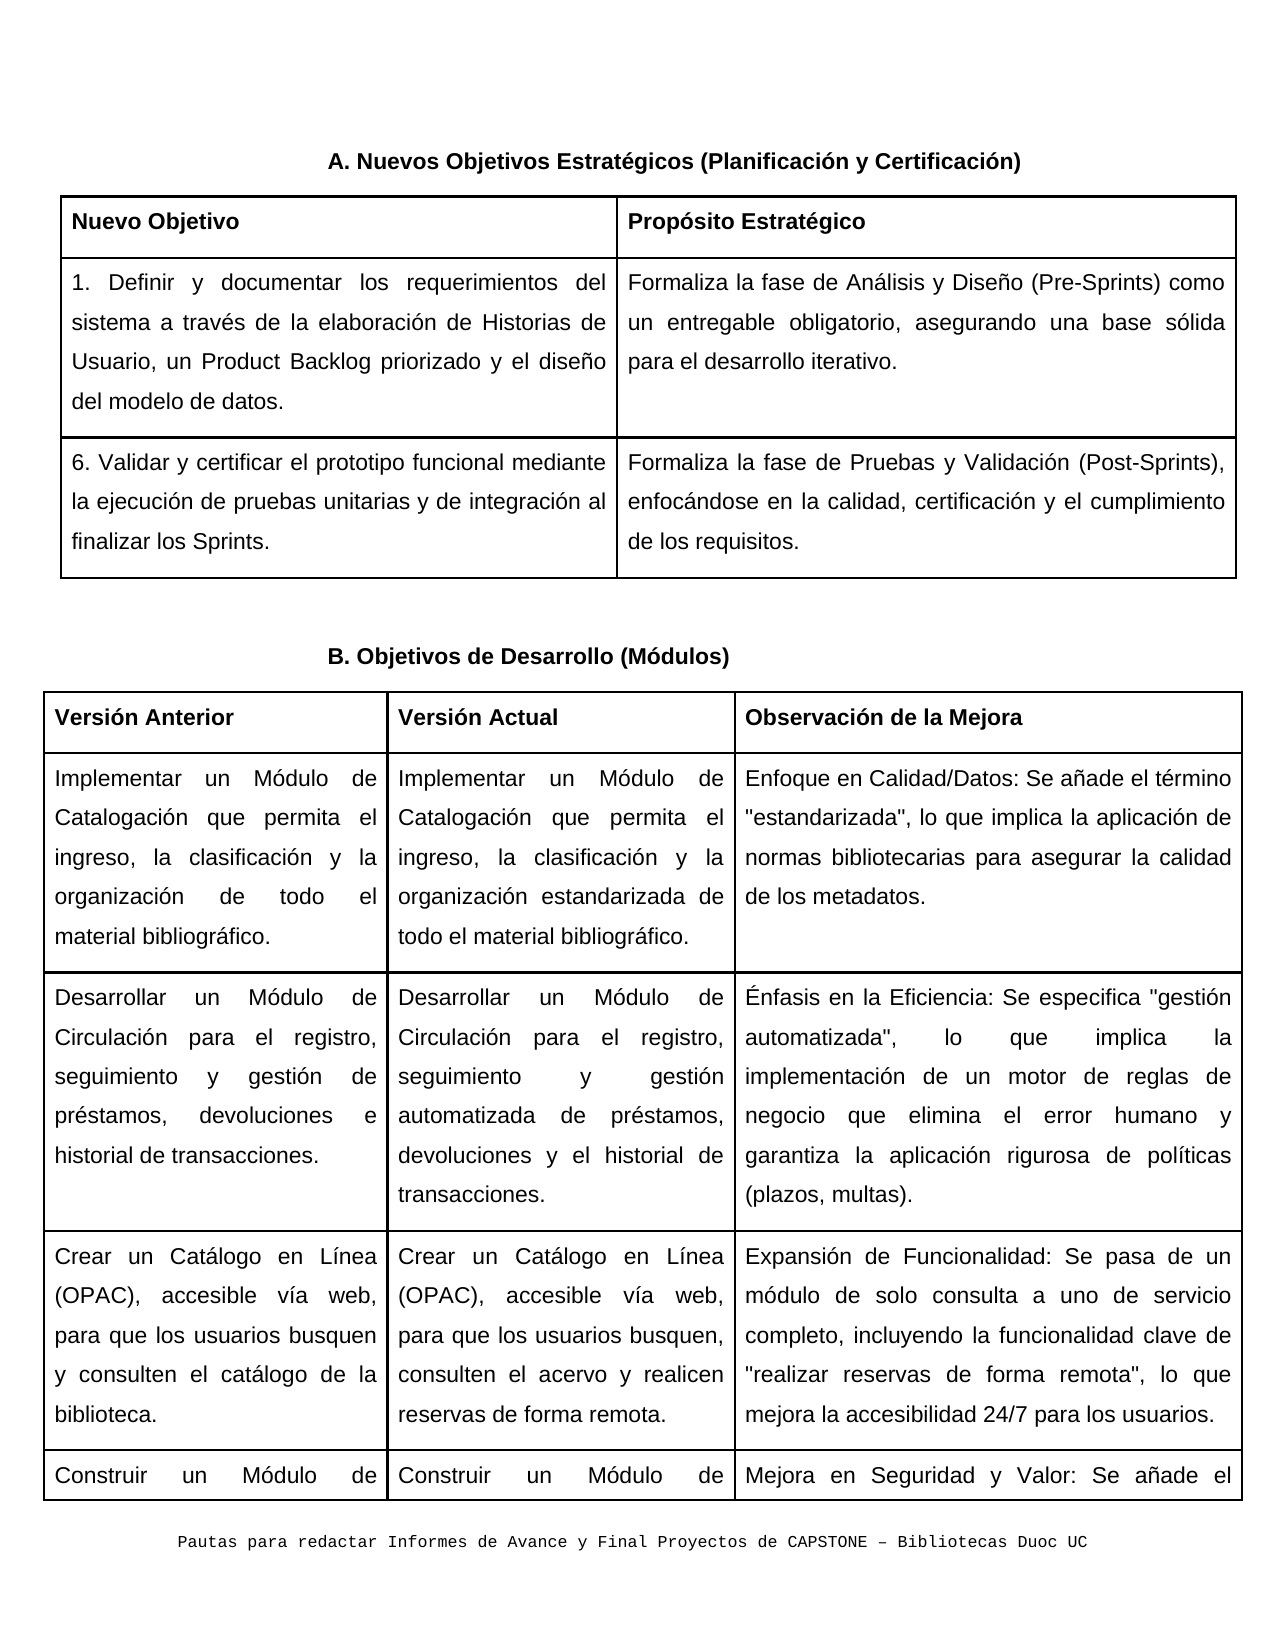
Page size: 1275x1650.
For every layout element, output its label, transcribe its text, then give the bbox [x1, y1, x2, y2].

subtitle B. Objetivos de Desarrollo (Módulos) [252, 643, 1098, 669]
subtitle A. Nuevos Objetivos Estratégicos (Planificación y Certificación) [252, 148, 1098, 174]
